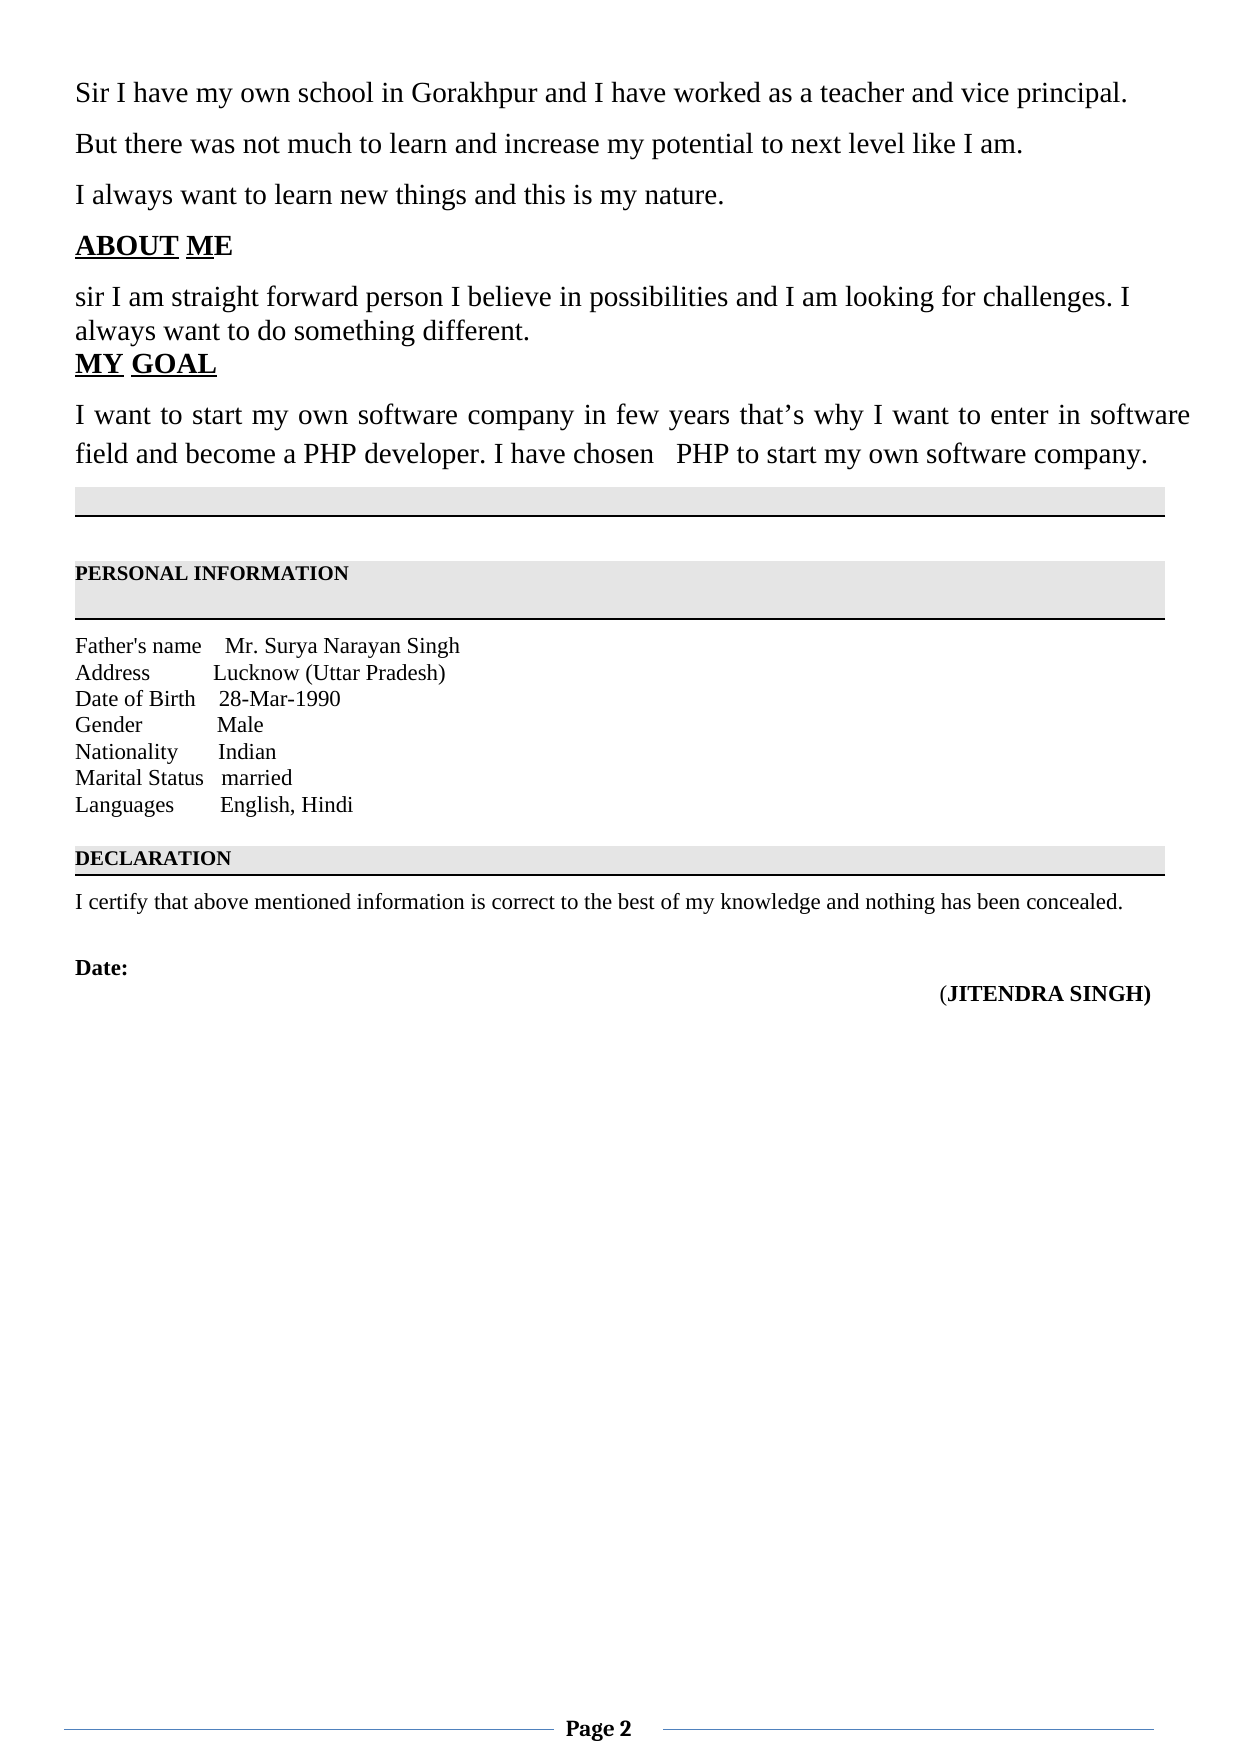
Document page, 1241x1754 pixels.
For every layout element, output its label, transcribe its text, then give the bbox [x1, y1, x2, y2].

text I always want to learn new things and this is my nature. [75, 177, 1192, 211]
text PERSONAL INFORMATION [75, 561, 1165, 618]
text Date: [75, 954, 1165, 980]
text DECLARATION [75, 846, 1165, 874]
text Sir I have my own school in Gorakhpur and I have worked as a teacher and vice principal. [75, 75, 1192, 108]
text Marital Status married [75, 764, 1165, 791]
text Father's name Mr. Surya Narayan Singh [75, 632, 1165, 659]
text Nationality Indian [75, 738, 1165, 764]
text But there was not much to learn and increase my potential to next level like I am. [75, 126, 1192, 159]
text I want to start my own software company in few years that’s why I want to enter in software field and become a PHP developer. I have chosen PHP to start my own software company. [75, 397, 1192, 469]
text Gender Male [75, 712, 1165, 738]
text Languages English, Hindi [75, 791, 1165, 817]
text Date of Birth 28-Mar-1990 [75, 685, 1165, 712]
text ABOUT ME [75, 228, 1192, 262]
text sir I am straight forward person I believe in possibilities and I am looking for challenges. I always want to do something different. [75, 279, 1165, 346]
text I certify that above mentioned information is correct to the best of my knowledge and nothing has been concealed. [75, 888, 1165, 914]
text Address Lucknow (Uttar Pradesh) [75, 659, 1165, 685]
text (JITENDRA SINGH) [75, 980, 1165, 1032]
text MY GOAL [75, 346, 1192, 380]
